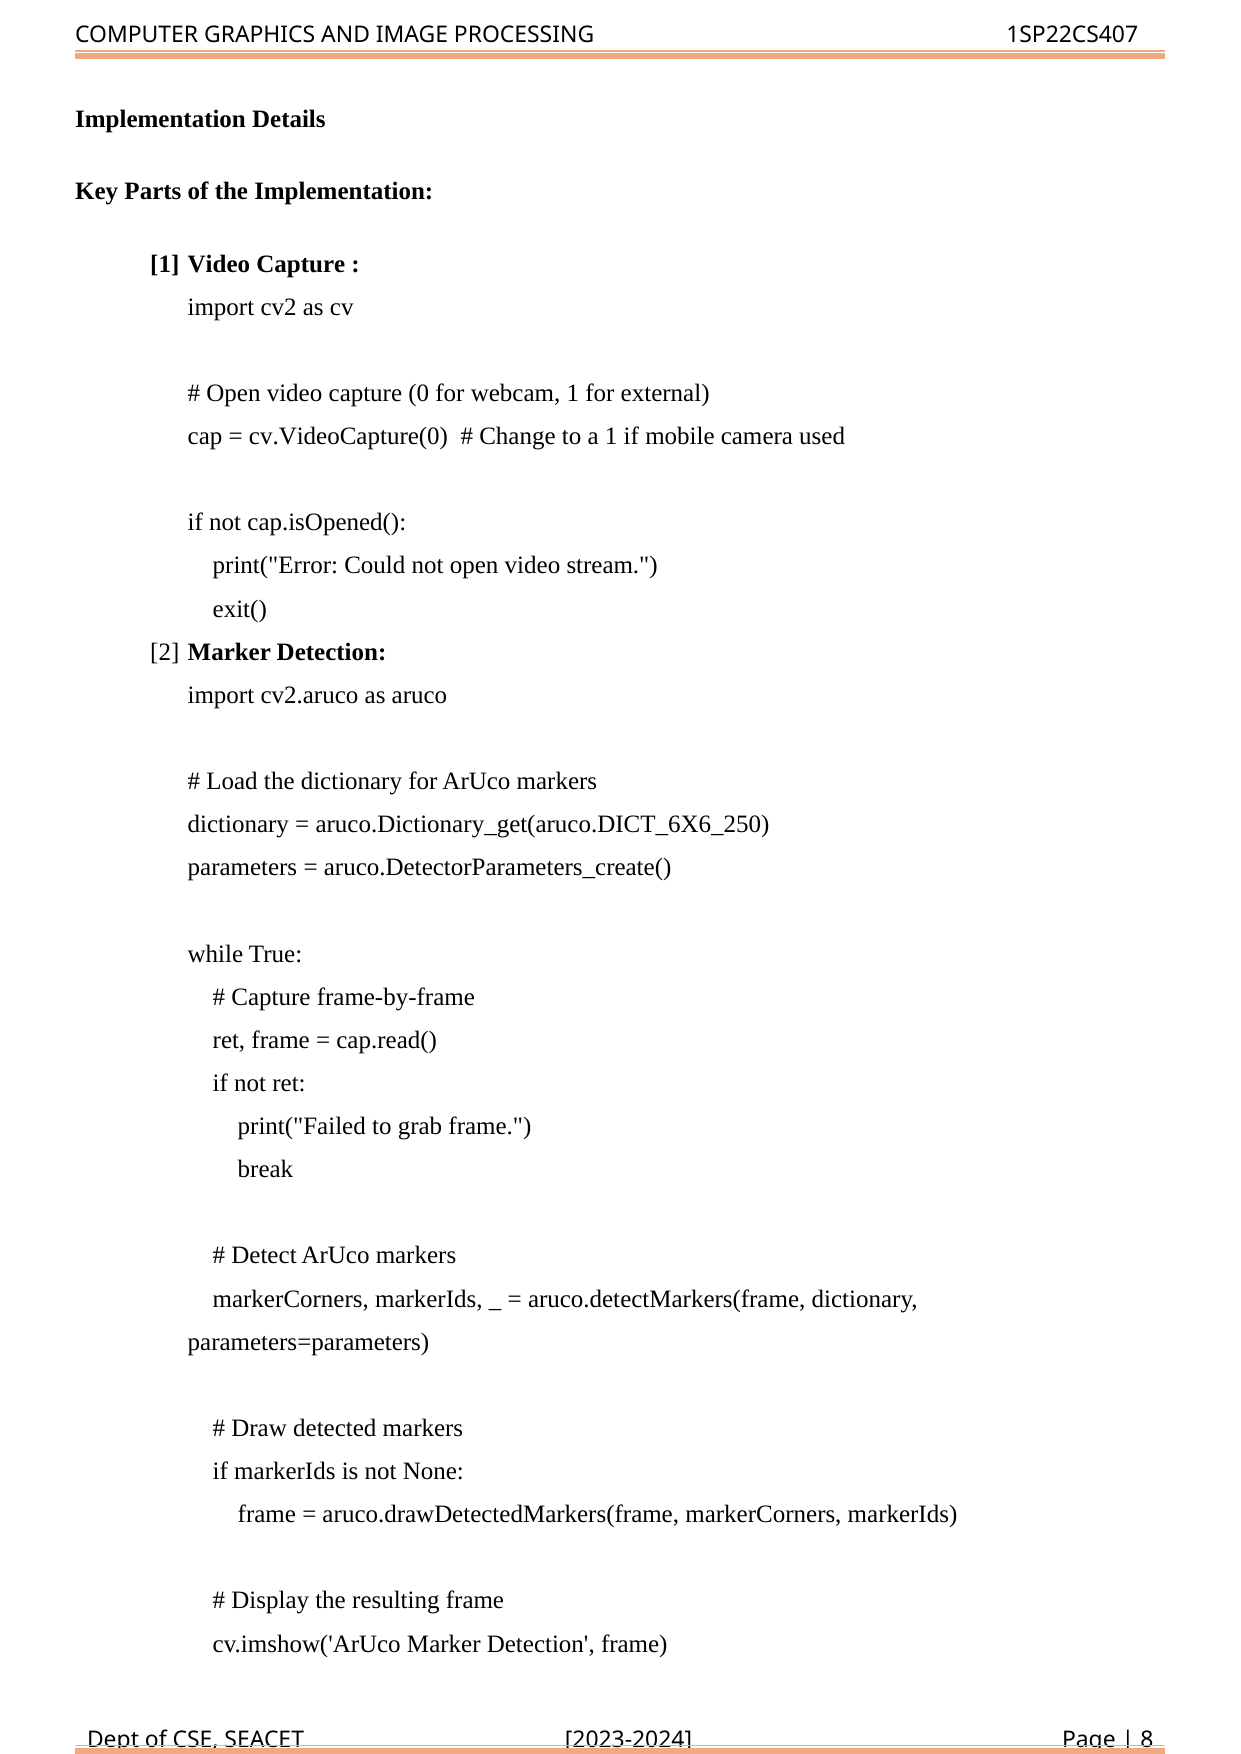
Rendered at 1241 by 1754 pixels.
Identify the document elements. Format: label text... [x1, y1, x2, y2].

list Video Capture : [150, 249, 1165, 277]
list # Display the resulting frame [187, 1586, 1165, 1614]
list exit() [187, 594, 1165, 622]
list parameters = aruco.DetectorParameters_create() [187, 852, 1165, 881]
list frame = aruco.drawDetectedMarkers(frame, markerCorners, markerIds) [187, 1499, 1165, 1528]
list # Detect ArUco markers [187, 1241, 1165, 1269]
text Implementation Details [75, 104, 1165, 133]
list Marker Detection: [150, 637, 1165, 666]
list import cv2 as cv [187, 292, 1165, 321]
list cap = cv.VideoCapture(0) # Change to a 1 if mobile camera used [187, 421, 1165, 450]
list import cv2.aruco as aruco [187, 680, 1165, 709]
text Key Parts of the Implementation: [75, 176, 1165, 205]
list dictionary = aruco.Dictionary_get(aruco.DICT_6X6_250) [187, 809, 1165, 838]
list if markerIds is not None: [187, 1456, 1165, 1485]
list # Draw detected markers [187, 1413, 1165, 1442]
list break [187, 1154, 1165, 1183]
list if not ret: [187, 1068, 1165, 1097]
list print("Failed to grab frame.") [187, 1111, 1165, 1140]
list if not cap.isOpened(): [187, 507, 1165, 536]
list # Open video capture (0 for webcam, 1 for external) [187, 378, 1165, 407]
list # Load the dictionary for ArUco markers [187, 766, 1165, 795]
list markerCorners, markerIds, _ = aruco.detectMarkers(frame, dictionary, parameters=parameters) [187, 1284, 1165, 1356]
list ret, frame = cap.read() [187, 1025, 1165, 1054]
list cv.imshow('ArUco Marker Detection', frame) [187, 1629, 1165, 1657]
list print("Error: Could not open video stream.") [187, 551, 1165, 579]
list # Capture frame-by-frame [187, 982, 1165, 1011]
list while True: [187, 939, 1165, 967]
